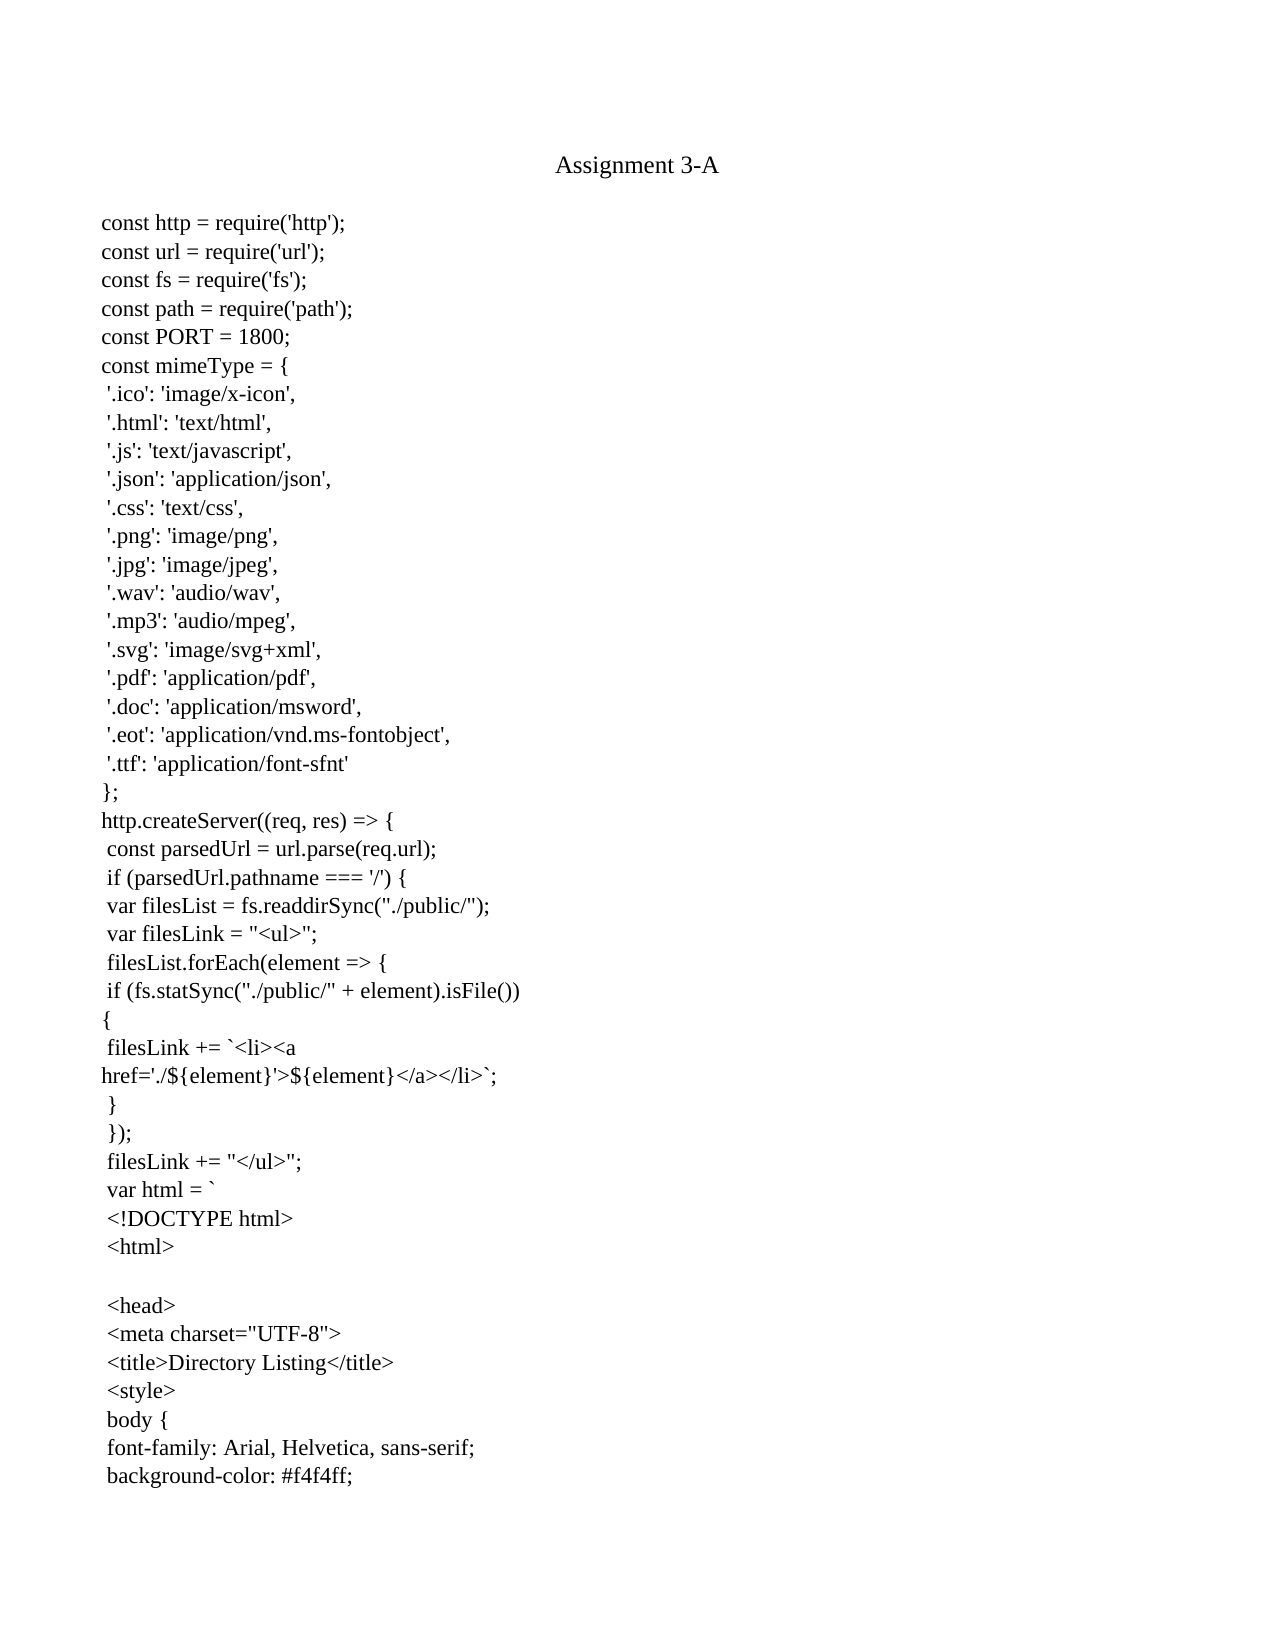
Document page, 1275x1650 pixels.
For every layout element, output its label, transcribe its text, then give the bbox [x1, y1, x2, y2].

text '.css': 'text/css', [101, 494, 1173, 520]
text if (parsedUrl.pathname === '/') { [101, 863, 1173, 890]
text font-family: Arial, Helvetica, sans-serif; [101, 1434, 1173, 1460]
text }; [101, 778, 1173, 804]
text filesList.forEach(element => { [101, 949, 1173, 975]
text { [101, 1006, 1173, 1032]
text const path = require('path'); [101, 295, 1173, 321]
text var filesList = fs.readdirSync("./public/"); [101, 892, 1173, 918]
text '.html': 'text/html', [101, 408, 1173, 435]
text const PORT = 1800; [101, 323, 1173, 349]
text <head> [101, 1292, 1173, 1318]
text const mimeType = { [101, 352, 1173, 378]
text const url = require('url'); [101, 238, 1173, 264]
text background-color: #f4f4ff; [101, 1462, 1173, 1489]
text http.createServer((req, res) => { [101, 807, 1173, 833]
text '.jpg': 'image/jpeg', [101, 551, 1173, 577]
text '.doc': 'application/msword', [101, 693, 1173, 719]
text <!DOCTYPE html> [101, 1205, 1173, 1231]
text var filesLink = "<ul>"; [101, 920, 1173, 947]
text '.eot': 'application/vnd.ms-fontobject', [101, 721, 1173, 748]
text '.svg': 'image/svg+xml', [101, 636, 1173, 662]
text <meta charset="UTF-8"> [101, 1320, 1173, 1347]
text const parsedUrl = url.parse(req.url); [101, 835, 1173, 861]
text } [101, 1091, 1173, 1117]
text <html> [101, 1233, 1173, 1259]
text '.pdf': 'application/pdf', [101, 664, 1173, 691]
text '.json': 'application/json', [101, 465, 1173, 492]
text <style> [101, 1377, 1173, 1403]
text '.js': 'text/javascript', [101, 437, 1173, 463]
text var html = ` [101, 1176, 1173, 1203]
text '.wav': 'audio/wav', [101, 579, 1173, 606]
text '.ttf': 'application/font-sfnt' [101, 750, 1173, 776]
text '.mp3': 'audio/mpeg', [101, 608, 1173, 634]
text filesLink += `<li><a [101, 1034, 1173, 1061]
text <title>Directory Listing</title> [101, 1349, 1173, 1375]
text const fs = require('fs'); [101, 266, 1173, 293]
text '.ico': 'image/x-icon', [101, 380, 1173, 406]
text href='./${element}'>${element}</a></li>`; [101, 1063, 1173, 1089]
text body { [101, 1406, 1173, 1432]
text '.png': 'image/png', [101, 522, 1173, 549]
text Assignment 3-A [101, 150, 1173, 179]
text const http = require('http'); [101, 209, 1173, 236]
text }); [101, 1119, 1173, 1146]
text if (fs.statSync("./public/" + element).isFile()) [101, 977, 1173, 1004]
text filesLink += "</ul>"; [101, 1148, 1173, 1174]
